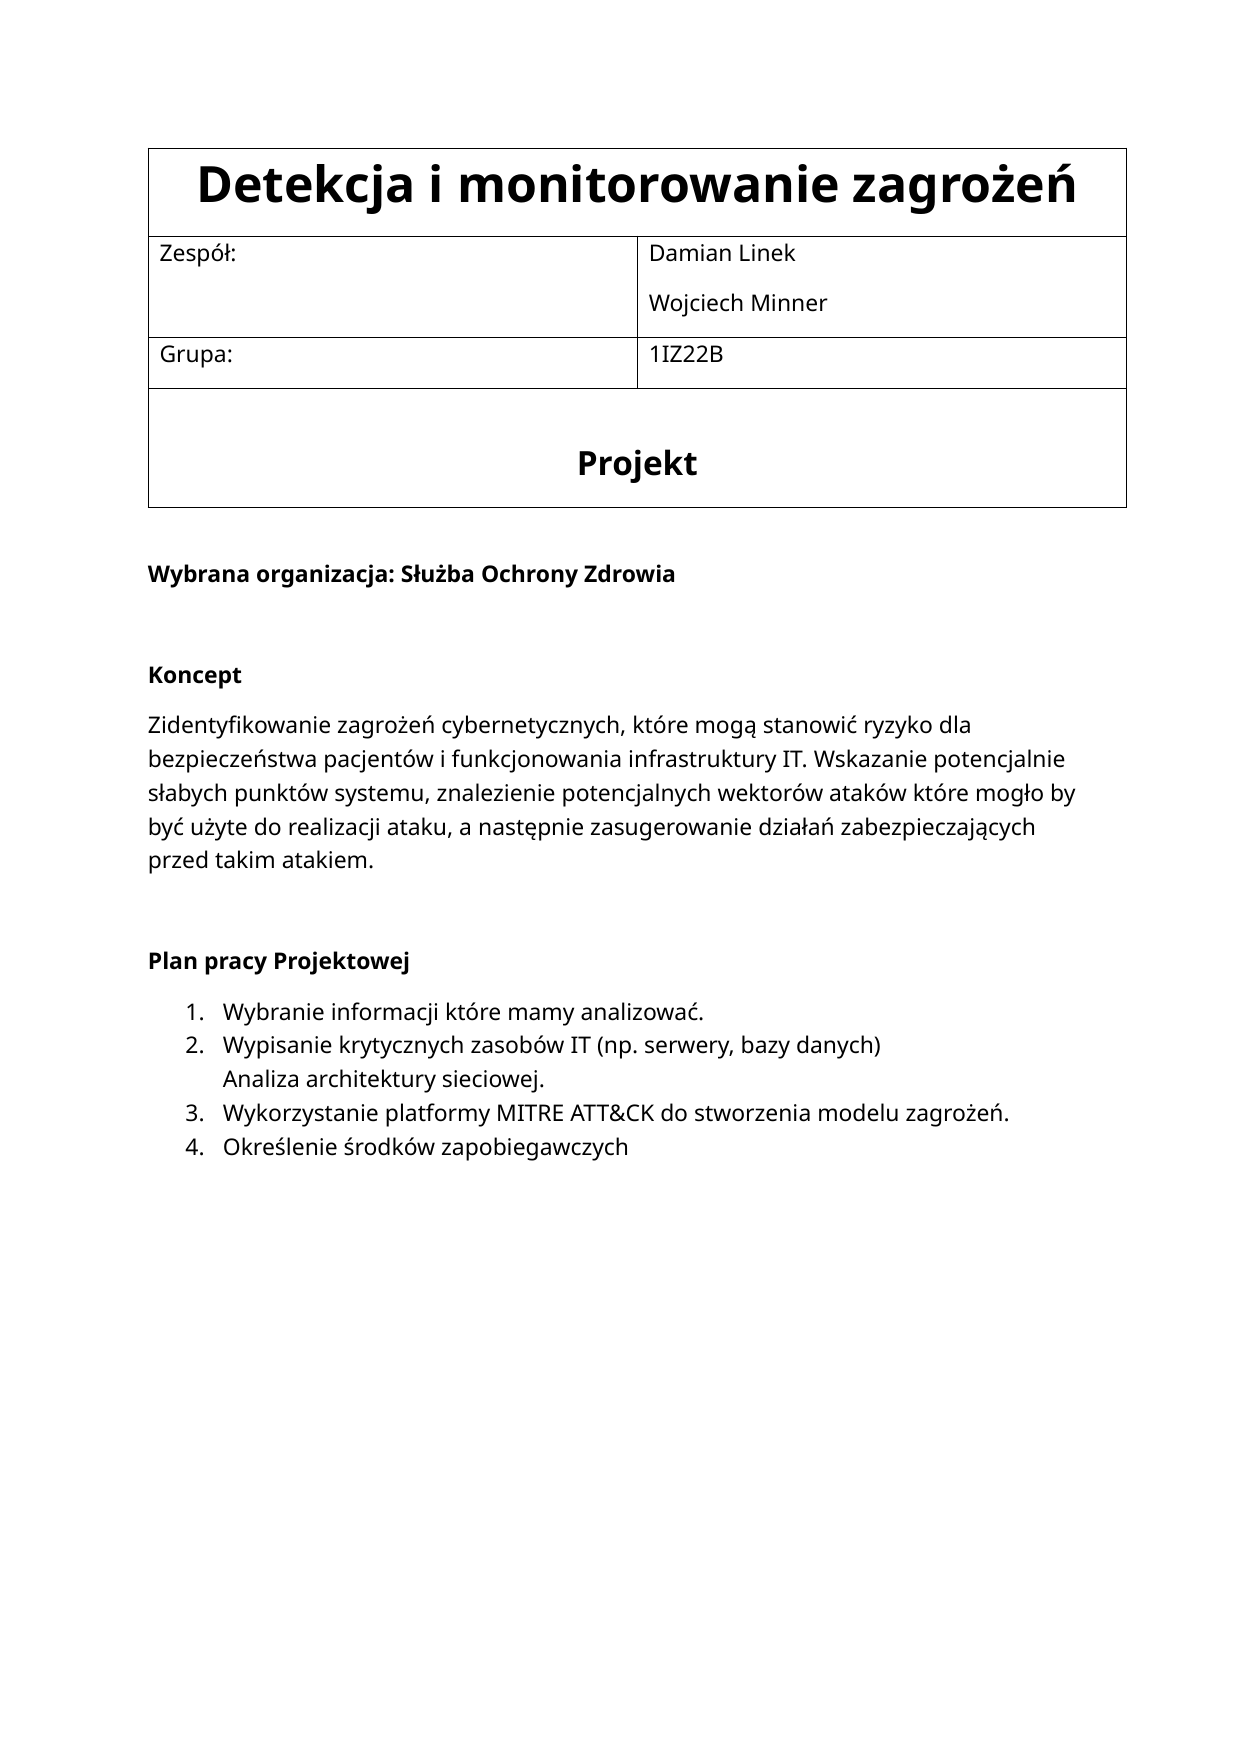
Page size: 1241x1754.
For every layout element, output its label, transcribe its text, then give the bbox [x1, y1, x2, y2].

list Wypisanie krytycznych zasobów IT (np. serwery, bazy danych) [185, 1029, 1093, 1061]
text Plan pracy Projektowej [148, 945, 1093, 976]
table_cell Grupa: [149, 338, 637, 388]
table_header Detekcja i monitorowanie zagrożeń [149, 149, 1126, 236]
list Wykorzystanie platformy MITRE ATT&CK do stworzenia modelu zagrożeń. [185, 1097, 1093, 1128]
list Wybranie informacji które mamy analizować. [185, 996, 1093, 1027]
table_cell 1IZ22B [638, 338, 1126, 388]
list Określenie środków zapobiegawczych [185, 1131, 1093, 1162]
text Koncept [148, 659, 1093, 690]
table_cell Projekt [149, 389, 1126, 507]
table_cell Zespół: [149, 237, 637, 337]
list Analiza architektury sieciowej. [223, 1063, 1093, 1094]
table_cell Damian Linek Wojciech Minner [638, 237, 1126, 337]
text Zidentyfikowanie zagrożeń cybernetycznych, które mogą stanowić ryzyko dla bezpieczeństwa pacjentów i funkcjonowania infrastruktury IT. Wskazanie potencjalnie słabych punktów systemu, znalezienie potencjalnych wektorów ataków które mogło by być użyte do realizacji ataku, a następnie zasugerowanie działań zabezpieczających przed takim atakiem. [148, 709, 1093, 876]
text Wybrana organizacja: Służba Ochrony Zdrowia [148, 558, 1093, 589]
